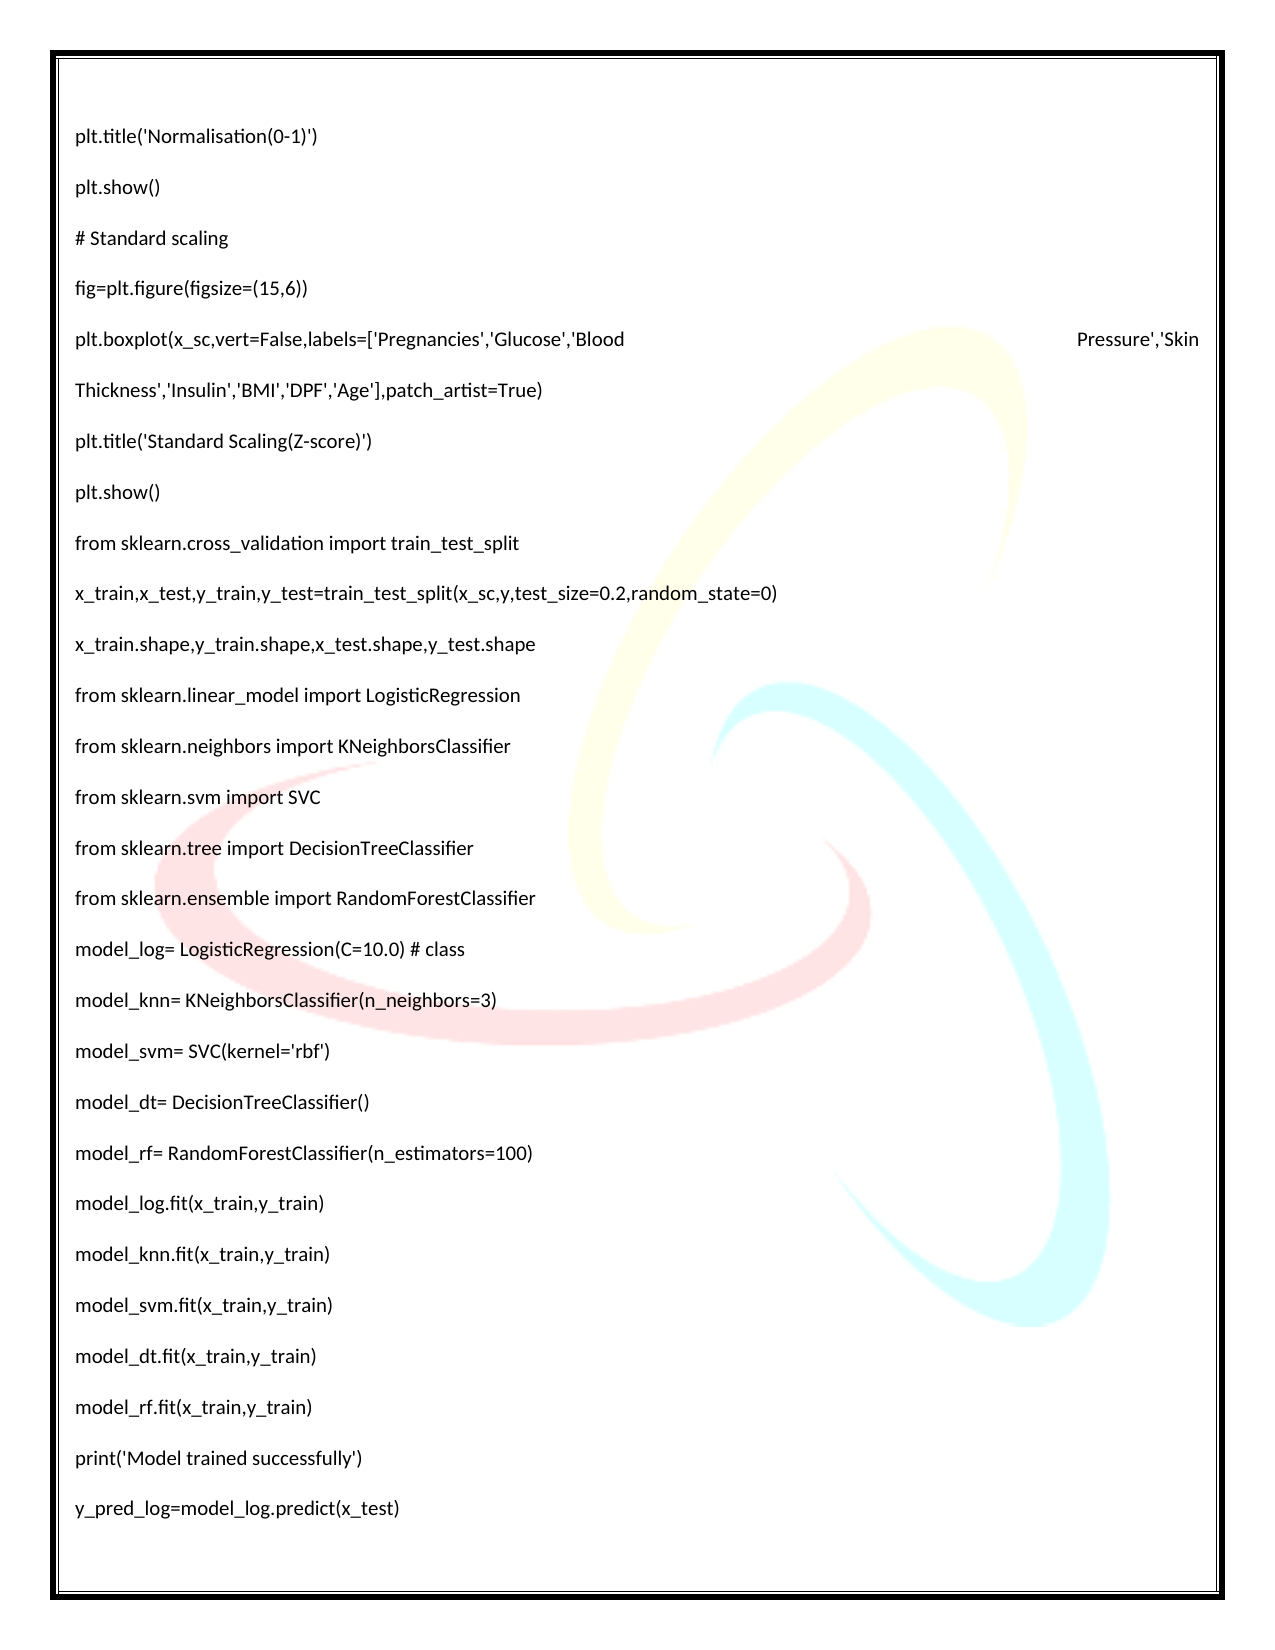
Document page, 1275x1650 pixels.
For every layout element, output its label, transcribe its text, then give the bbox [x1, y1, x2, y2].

text print('Model trained successfully') [75, 1445, 1200, 1470]
text from sklearn.svm import SVC [75, 784, 1200, 809]
text model_dt= DecisionTreeClassifier() [75, 1089, 1200, 1114]
text plt.show() [75, 479, 1200, 504]
text x_train.shape,y_train.shape,x_test.shape,y_test.shape [75, 631, 1200, 657]
text model_rf.fit(x_train,y_train) [75, 1394, 1200, 1419]
text y_pred_log=model_log.predict(x_test) [75, 1496, 1200, 1521]
text model_dt.fit(x_train,y_train) [75, 1343, 1200, 1368]
text x_train,x_test,y_train,y_test=train_test_split(x_sc,y,test_size=0.2,random_state=0) [75, 581, 1200, 606]
text from sklearn.cross_validation import train_test_split [75, 530, 1200, 555]
text model_knn= KNeighborsClassifier(n_neighbors=3) [75, 987, 1200, 1013]
text from sklearn.tree import DecisionTreeClassifier [75, 835, 1200, 860]
text from sklearn.linear_model import LogisticRegression [75, 682, 1200, 708]
text from sklearn.ensemble import RandomForestClassifier [75, 886, 1200, 911]
text model_svm= SVC(kernel='rbf') [75, 1038, 1200, 1063]
text # Standard scaling [75, 225, 1200, 250]
text model_knn.fit(x_train,y_train) [75, 1241, 1200, 1267]
text from sklearn.neighbors import KNeighborsClassifier [75, 733, 1200, 758]
text model_log= LogisticRegression(C=10.0) # class [75, 936, 1200, 962]
text plt.title('Normalisation(0-1)') [75, 123, 1200, 148]
text fig=plt.figure(figsize=(15,6)) [75, 276, 1200, 301]
text model_svm.fit(x_train,y_train) [75, 1292, 1200, 1318]
text plt.boxplot(x_sc,vert=False,labels=['Pregnancies','Glucose','Blood Pressure','Skin Thickness','Insulin','BMI','DPF','Age'],patch_artist=True) [75, 326, 1200, 403]
text plt.show() [75, 174, 1200, 199]
text model_log.fit(x_train,y_train) [75, 1191, 1200, 1216]
text plt.title('Standard Scaling(Z-score)') [75, 428, 1200, 453]
text model_rf= RandomForestClassifier(n_estimators=100) [75, 1140, 1200, 1165]
